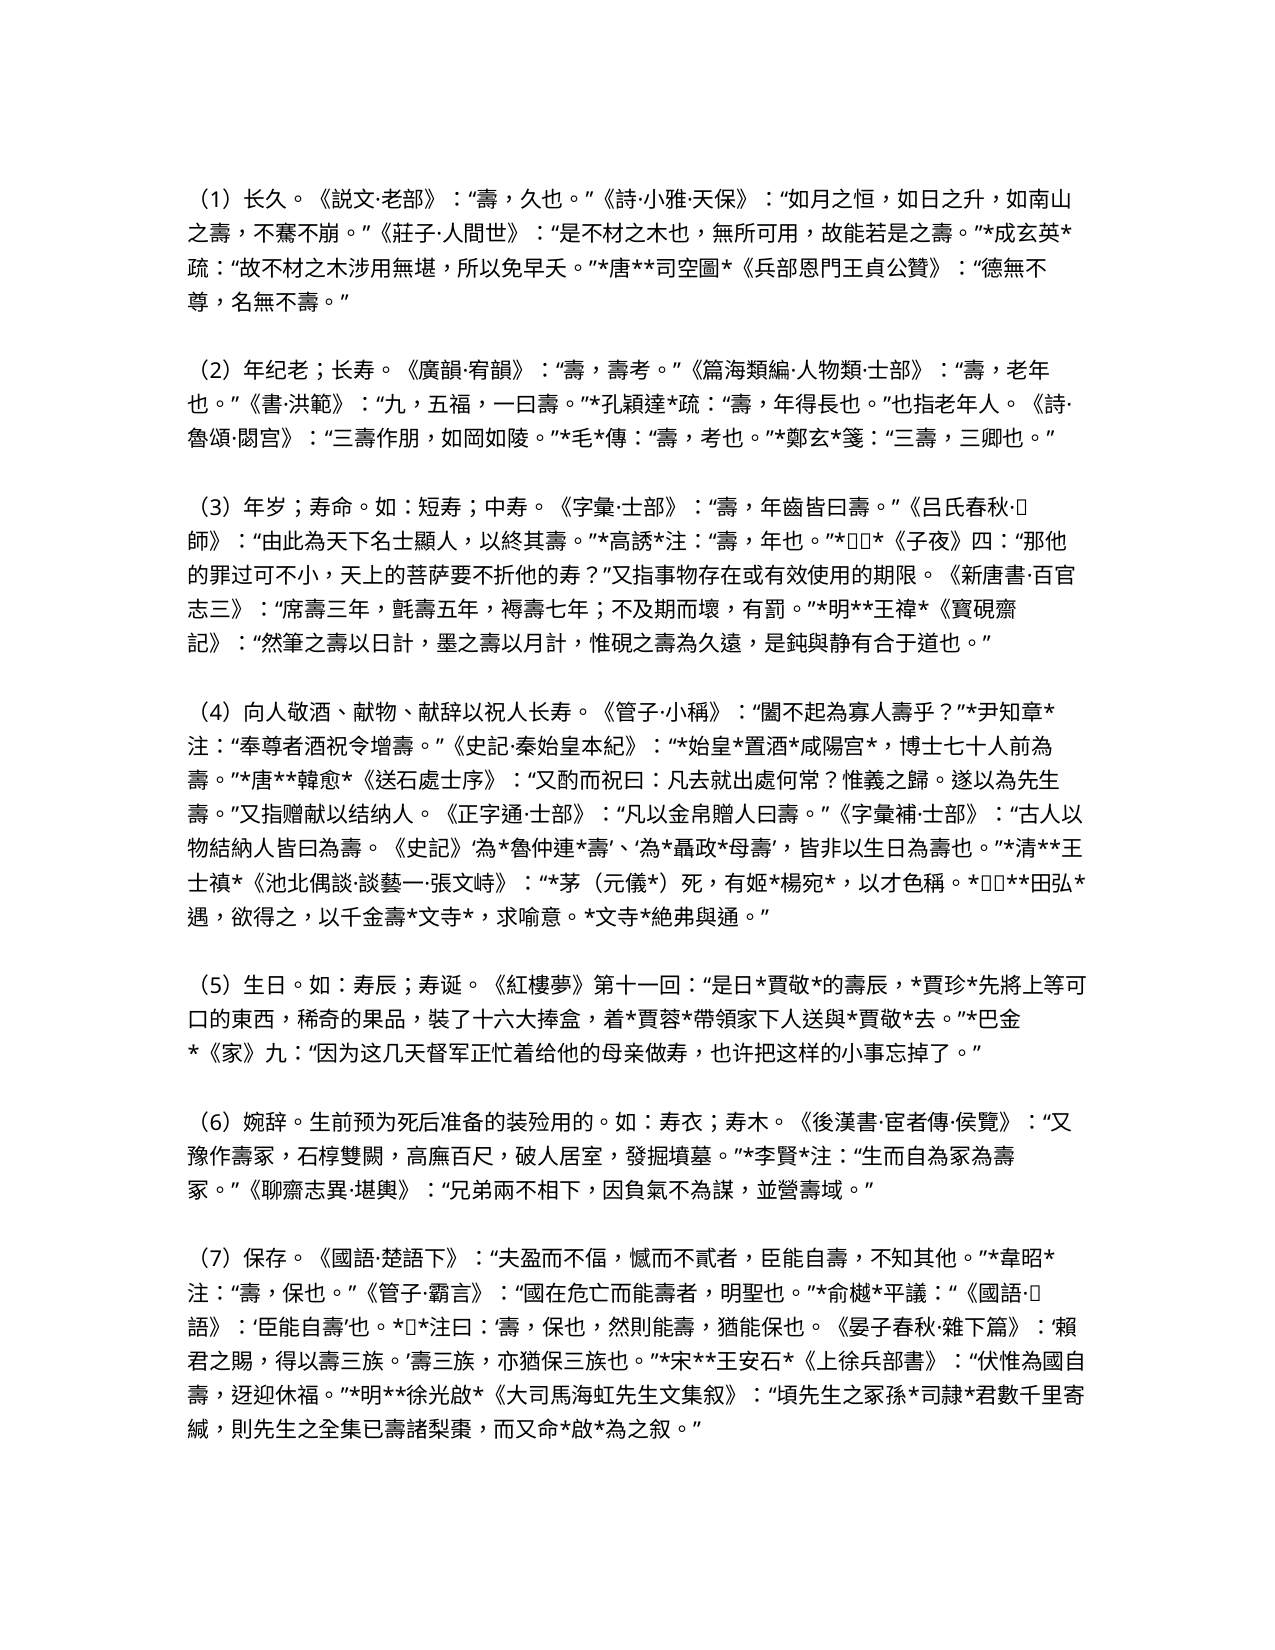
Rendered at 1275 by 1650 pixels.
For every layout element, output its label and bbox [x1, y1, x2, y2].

text [187, 150, 1087, 1478]
